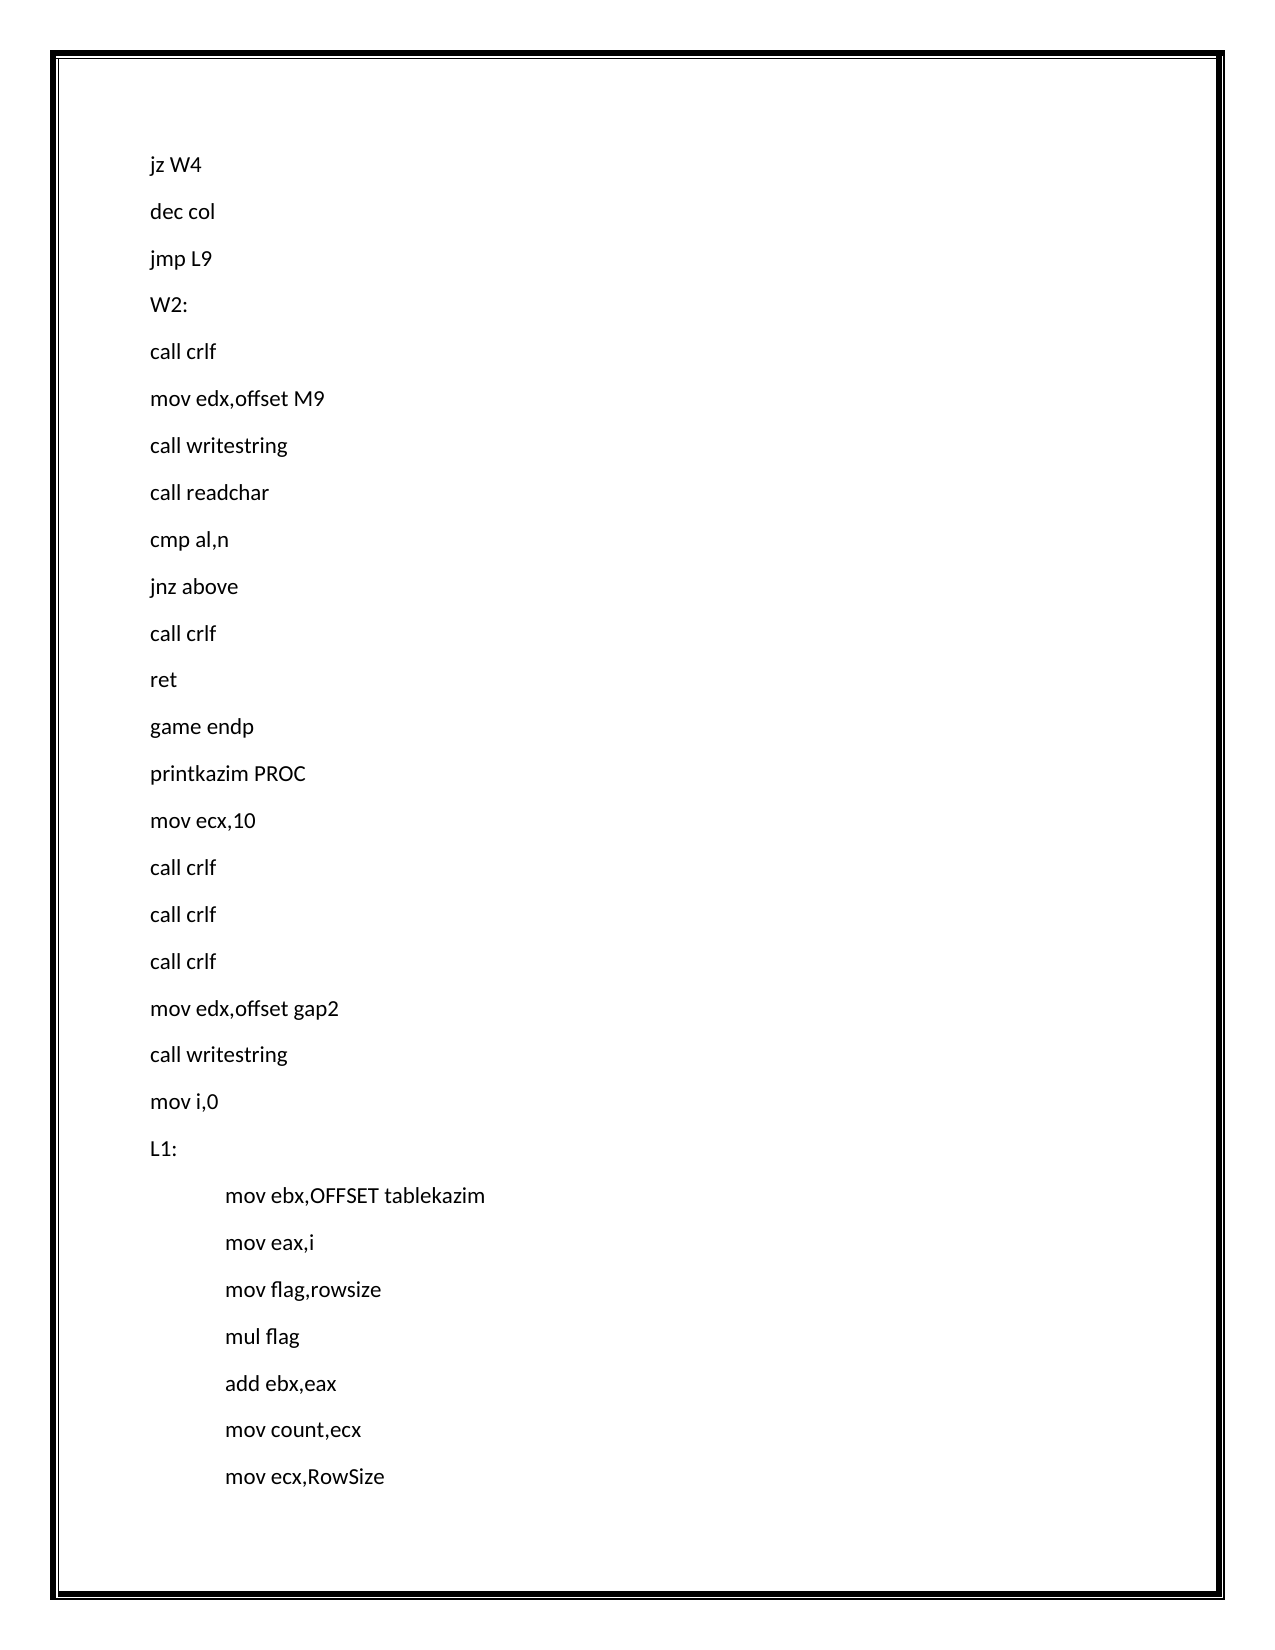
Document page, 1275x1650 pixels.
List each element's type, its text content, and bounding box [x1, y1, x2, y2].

text jmp L9 [150, 244, 1125, 272]
text W2: [150, 291, 1125, 319]
text call crlf [150, 337, 1125, 366]
text mul flag [150, 1322, 1125, 1350]
text jnz above [150, 572, 1125, 600]
text mov edx,offset gap2 [150, 994, 1125, 1022]
text call readchar [150, 478, 1125, 506]
text cmp al,n [150, 525, 1125, 553]
text ret [150, 666, 1125, 694]
text dec col [150, 197, 1125, 225]
text call crlf [150, 900, 1125, 928]
text mov i,0 [150, 1087, 1125, 1116]
text mov ecx,RowSize [150, 1462, 1125, 1491]
text mov edx,offset M9 [150, 384, 1125, 412]
text call crlf [150, 853, 1125, 881]
text call crlf [150, 947, 1125, 975]
text mov eax,i [150, 1228, 1125, 1256]
text mov ecx,10 [150, 806, 1125, 834]
text call writestring [150, 1041, 1125, 1069]
text mov flag,rowsize [150, 1275, 1125, 1303]
text mov ebx,OFFSET tablekazim [150, 1181, 1125, 1209]
text call crlf [150, 619, 1125, 647]
text printkazim PROC [150, 759, 1125, 787]
text game endp [150, 712, 1125, 741]
text L1: [150, 1134, 1125, 1162]
text add ebx,eax [150, 1369, 1125, 1397]
text mov count,ecx [150, 1416, 1125, 1444]
text call writestring [150, 431, 1125, 459]
text jz W4 [150, 150, 1125, 178]
